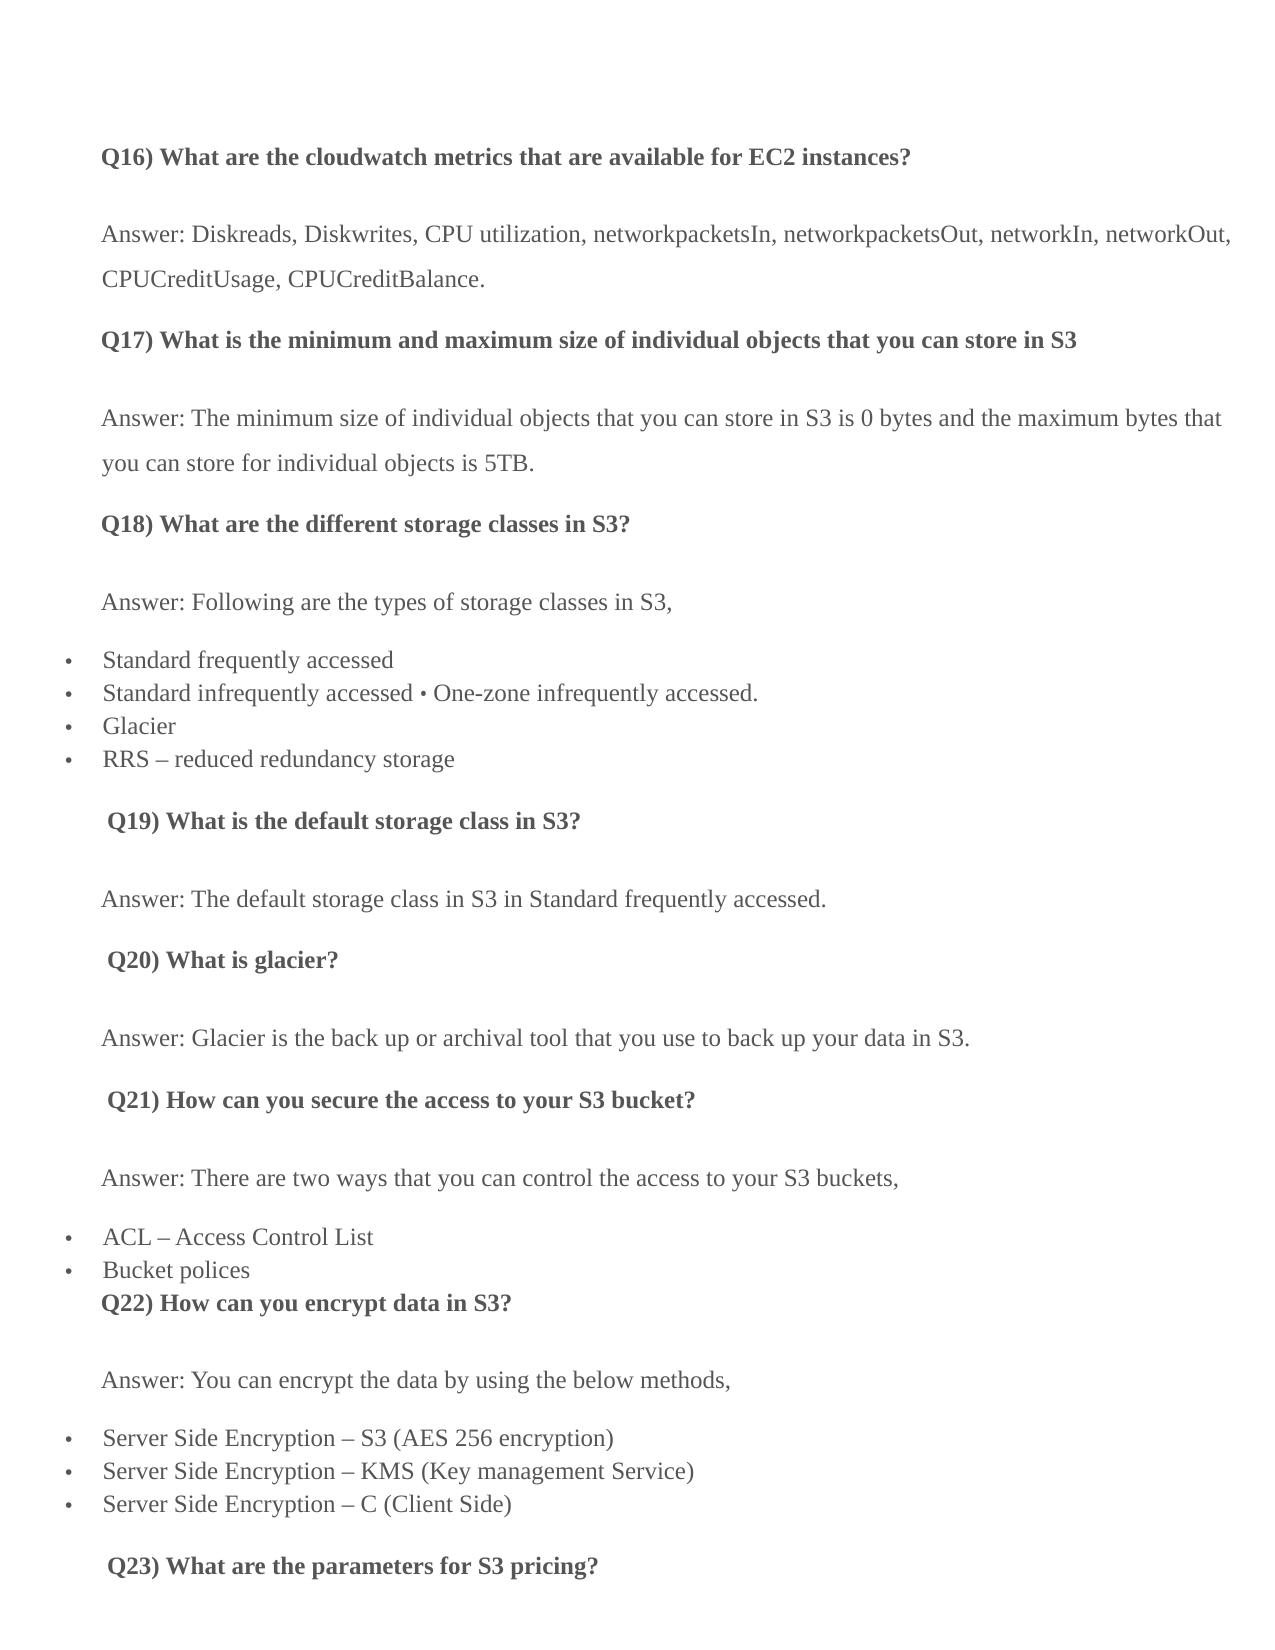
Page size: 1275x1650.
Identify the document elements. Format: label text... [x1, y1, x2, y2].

text Answer: You can encrypt the data by using the below methods, [101, 1365, 1253, 1394]
list Server Side Encryption – KMS (Key management Service) [65, 1456, 1253, 1485]
text Answer: Glacier is the back up or archival tool that you use to back up your data in S3. [101, 1023, 1253, 1052]
text Q21) How can you secure the access to your S3 bucket? [101, 1086, 1254, 1114]
text Q23) What are the parameters for S3 pricing? [101, 1551, 1254, 1580]
text Q20) What is glacier? [101, 946, 1254, 974]
list Standard infrequently accessed • One-zone infrequently accessed. [65, 678, 1253, 707]
list Glacier [65, 711, 1253, 740]
list RRS – reduced redundancy storage [65, 744, 1253, 773]
text Answer: There are two ways that you can control the access to your S3 buckets, [101, 1163, 1253, 1192]
text Answer: The minimum size of individual objects that you can store in S3 is 0 bytes and the maximum bytes that you can store for individual objects is 5TB. [101, 403, 1253, 476]
text Answer: Diskreads, Diskwrites, CPU utilization, networkpacketsIn, networkpacketsOut, networkIn, networkOut, CPUCreditUsage, CPUCreditBalance. [101, 219, 1253, 292]
list Standard frequently accessed [65, 645, 1253, 673]
text Q18) What are the different storage classes in S3? [101, 509, 1254, 538]
text Q17) What is the minimum and maximum size of individual objects that you can store in S3 [101, 325, 1254, 354]
list Server Side Encryption – C (Client Side) [65, 1489, 1253, 1518]
text Answer: Following are the types of storage classes in S3, [101, 587, 1253, 616]
text Q22) How can you encrypt data in S3? [101, 1288, 1254, 1316]
list Server Side Encryption – S3 (AES 256 encryption) [65, 1423, 1253, 1452]
list Bucket polices [65, 1255, 1253, 1284]
text Answer: The default storage class in S3 in Standard frequently accessed. [101, 884, 1253, 912]
list ACL – Access Control List [65, 1222, 1253, 1251]
text Q16) What are the cloudwatch metrics that are available for EC2 instances? [101, 142, 1254, 170]
text Q19) What is the default storage class in S3? [101, 806, 1254, 835]
